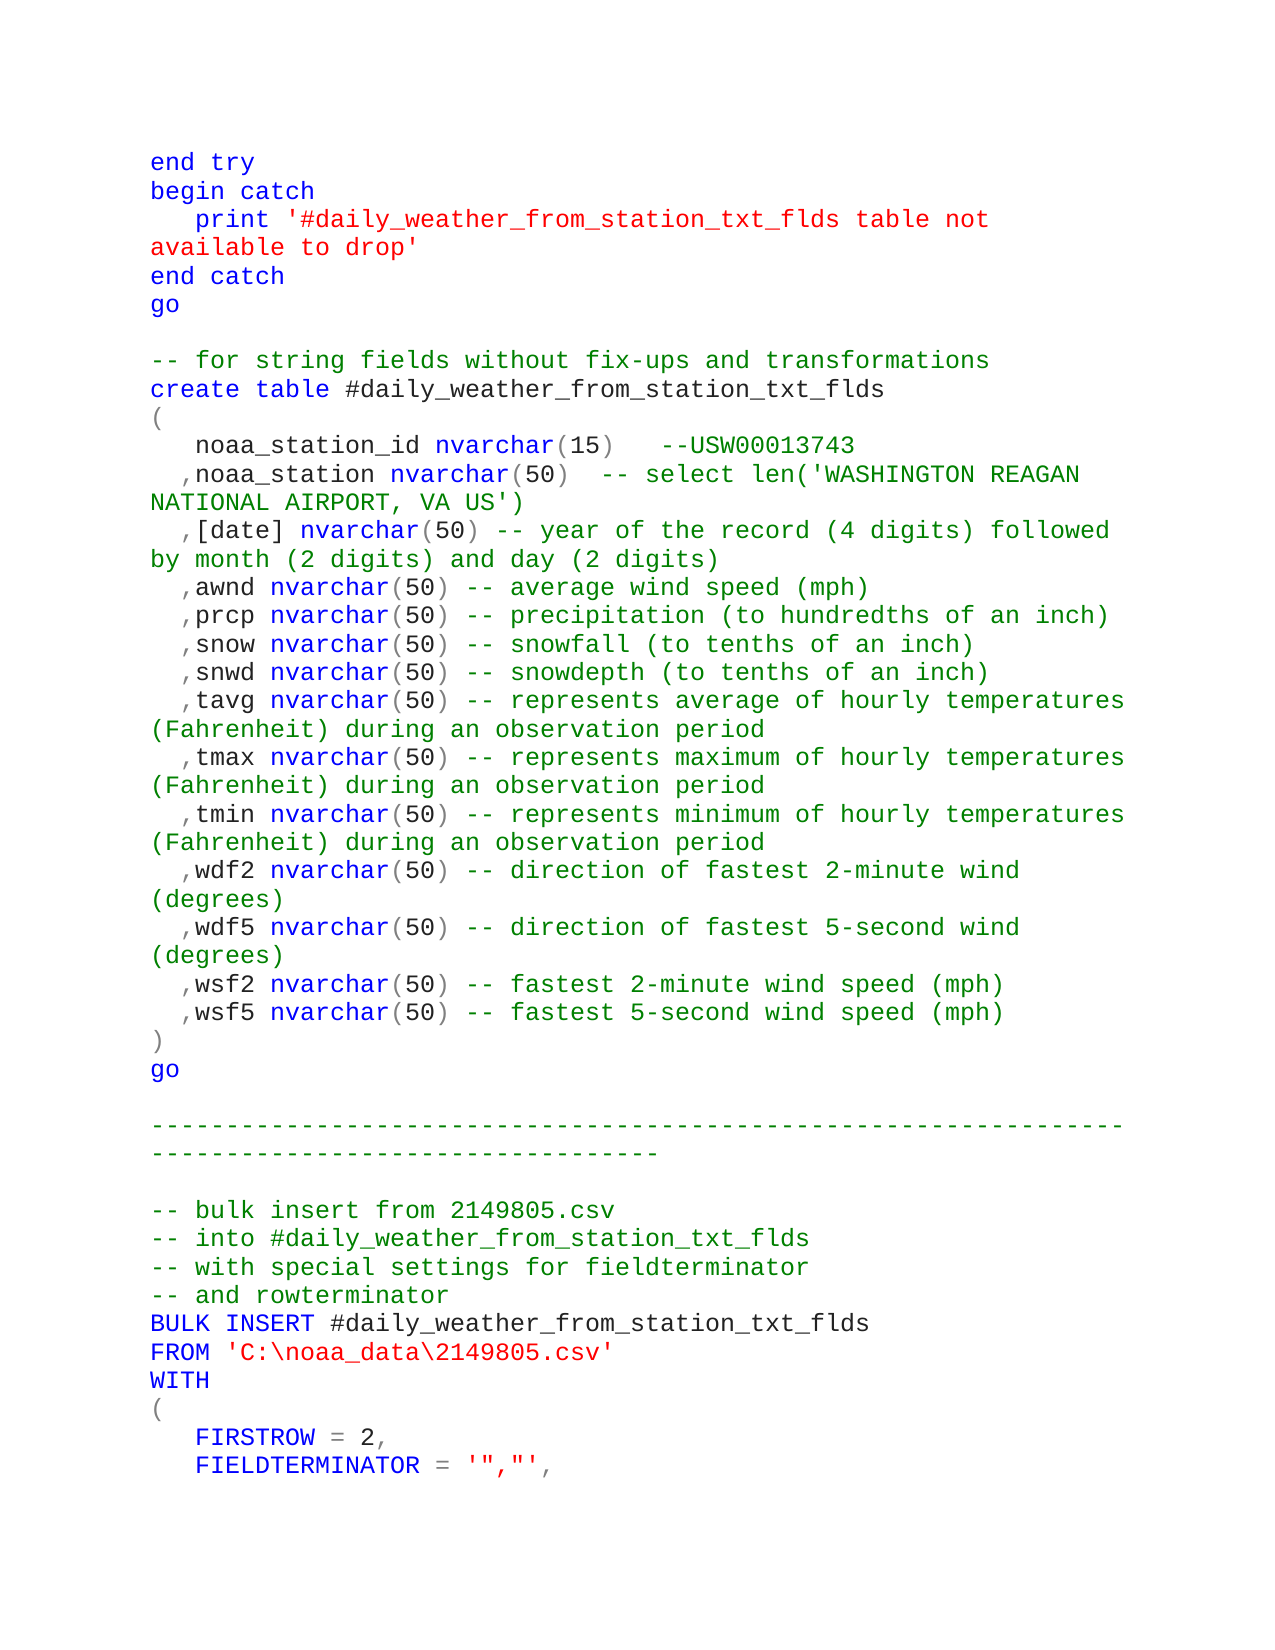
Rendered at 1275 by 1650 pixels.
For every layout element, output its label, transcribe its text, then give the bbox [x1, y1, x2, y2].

text ,wdf5 nvarchar(50) -- direction of fastest 5-second wind (degrees) [150, 915, 1125, 971]
text ,wsf2 nvarchar(50) -- fastest 2-minute wind speed (mph) [150, 971, 1125, 1000]
text ,prcp nvarchar(50) -- precipitation (to hundredths of an inch) [150, 603, 1125, 631]
text -- bulk insert from 2149805.csv [150, 1197, 1125, 1226]
text BULK INSERT #daily_weather_from_station_txt_flds [150, 1311, 1125, 1339]
text ,wdf2 nvarchar(50) -- direction of fastest 2-minute wind (degrees) [150, 858, 1125, 915]
text ,noaa_station nvarchar(50) -- select len('WASHINGTON REAGAN NATIONAL AIRPORT, VA US') [150, 461, 1125, 518]
text create table #daily_weather_from_station_txt_flds [150, 376, 1125, 405]
text ,wsf5 nvarchar(50) -- fastest 5-second wind speed (mph) [150, 1000, 1125, 1028]
text FIELDTERMINATOR = '","', [150, 1452, 1125, 1481]
text -- for string fields without fix-ups and transformations [150, 348, 1125, 376]
text ,snwd nvarchar(50) -- snowdepth (to tenths of an inch) [150, 660, 1125, 688]
text end try [150, 150, 1125, 178]
text begin catch [150, 178, 1125, 207]
text ,[date] nvarchar(50) -- year of the record (4 digits) followed by month (2 digits) and day (2 digits) [150, 518, 1125, 575]
text -- and rowterminator [150, 1282, 1125, 1311]
text FROM 'C:\noaa_data\2149805.csv' [150, 1339, 1125, 1367]
text go [150, 1056, 1125, 1085]
text ,tavg nvarchar(50) -- represents average of hourly temperatures (Fahrenheit) during an observation period [150, 688, 1125, 745]
text ) [150, 1028, 1125, 1056]
text -- into #daily_weather_from_station_txt_flds [150, 1226, 1125, 1254]
text -- with special settings for fieldterminator [150, 1254, 1125, 1282]
text end catch [150, 263, 1125, 292]
text ( [150, 1396, 1125, 1424]
text noaa_station_id nvarchar(15) --USW00013743 [150, 433, 1125, 461]
text ,snow nvarchar(50) -- snowfall (to tenths of an inch) [150, 631, 1125, 660]
text ,tmin nvarchar(50) -- represents minimum of hourly temperatures (Fahrenheit) during an observation period [150, 801, 1125, 858]
text --------------------------------------------------------------------------------------------------- [150, 1113, 1125, 1169]
text go [150, 292, 1125, 320]
text FIRSTROW = 2, [150, 1424, 1125, 1452]
text WITH [150, 1367, 1125, 1396]
text ,tmax nvarchar(50) -- represents maximum of hourly temperatures (Fahrenheit) during an observation period [150, 745, 1125, 801]
text ( [150, 405, 1125, 433]
text print '#daily_weather_from_station_txt_flds table not available to drop' [150, 207, 1125, 263]
text ,awnd nvarchar(50) -- average wind speed (mph) [150, 575, 1125, 603]
